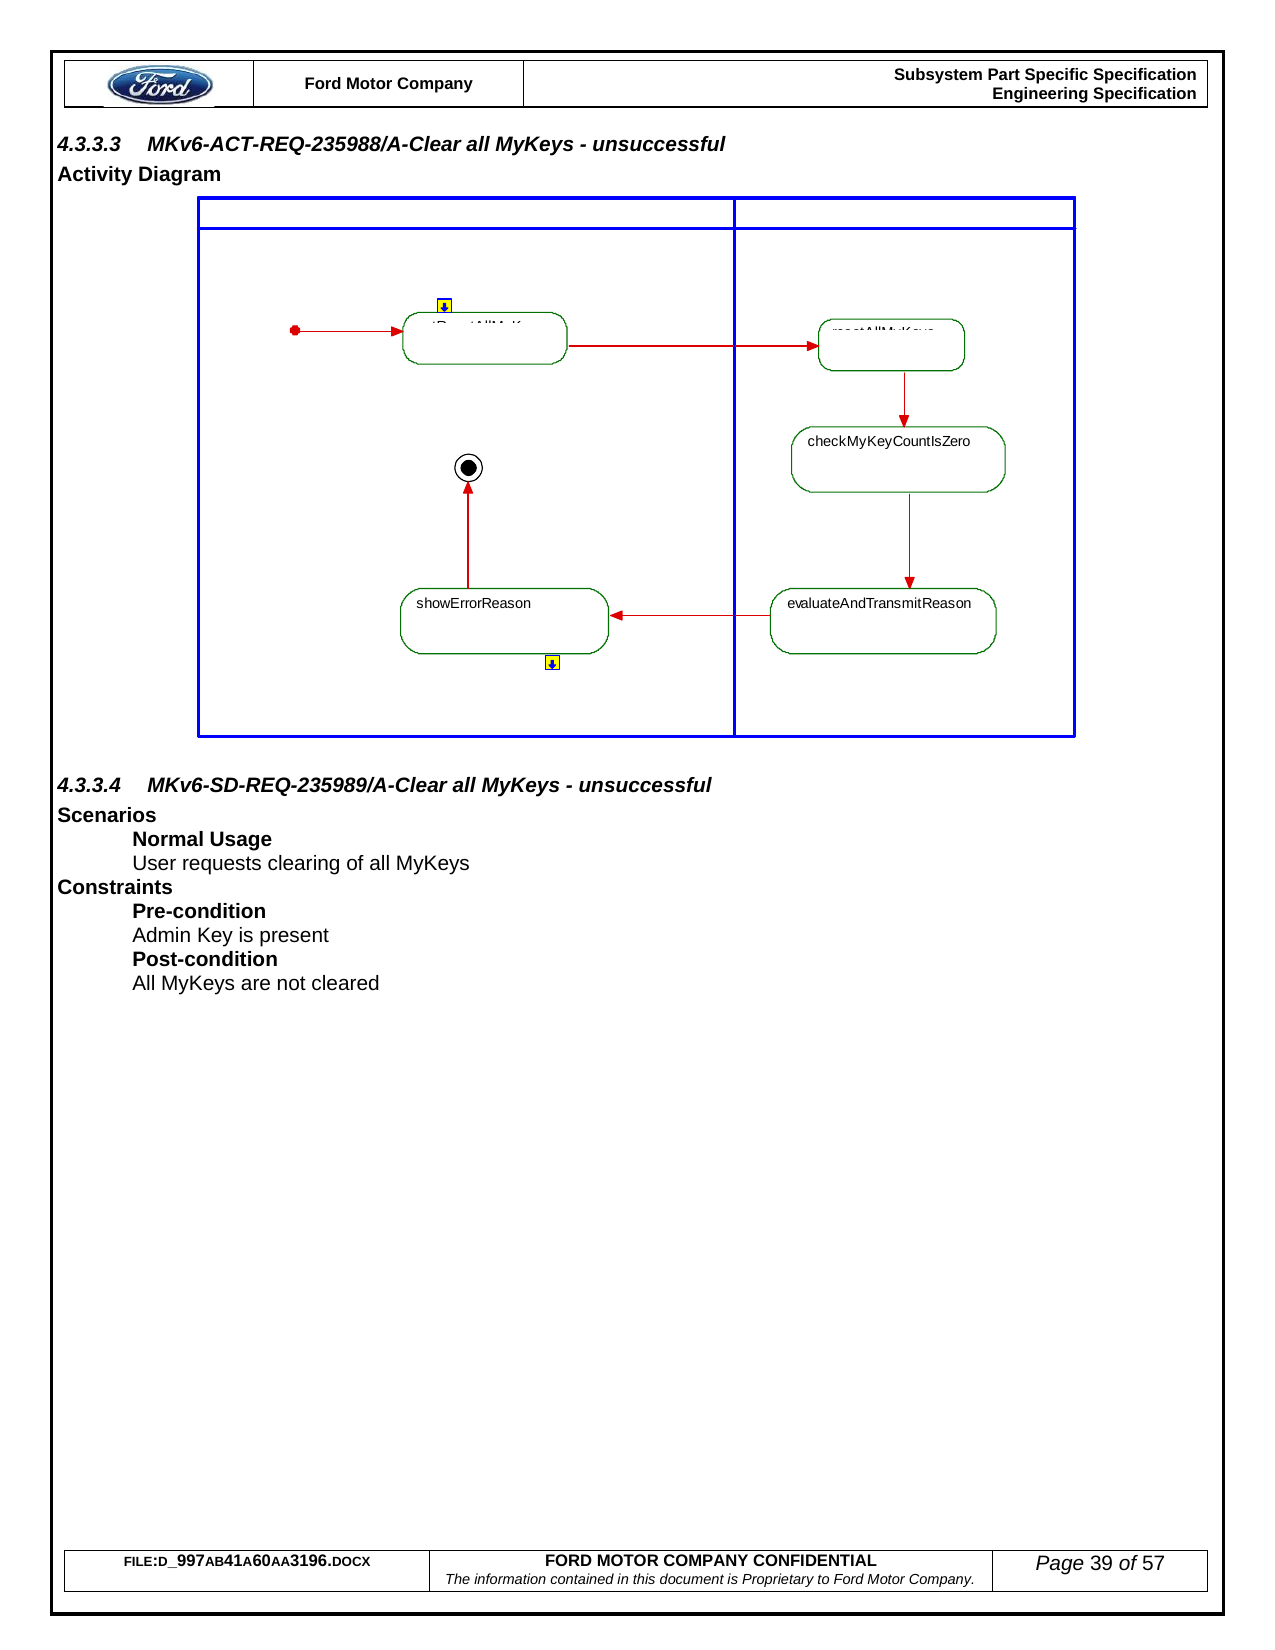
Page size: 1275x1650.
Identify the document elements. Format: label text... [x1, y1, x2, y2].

text Normal Usage [132, 827, 1215, 851]
text Scenarios [57, 803, 1215, 827]
text Admin Key is present [57, 923, 1215, 947]
subtitle MKv6-ACT-REQ-235988/A-Clear all MyKeys - unsuccessful [57, 131, 1215, 155]
subtitle MKv6-SD-REQ-235989/A-Clear all MyKeys - unsuccessful [57, 773, 1215, 797]
text User requests clearing of all MyKeys [57, 851, 1215, 875]
picture [103, 61, 215, 107]
text All MyKeys are not cleared [57, 971, 1215, 995]
text Post-condition [132, 947, 1215, 971]
text Pre-condition [132, 899, 1215, 923]
text Activity Diagram [57, 162, 1215, 186]
text Constraints [57, 875, 1215, 899]
